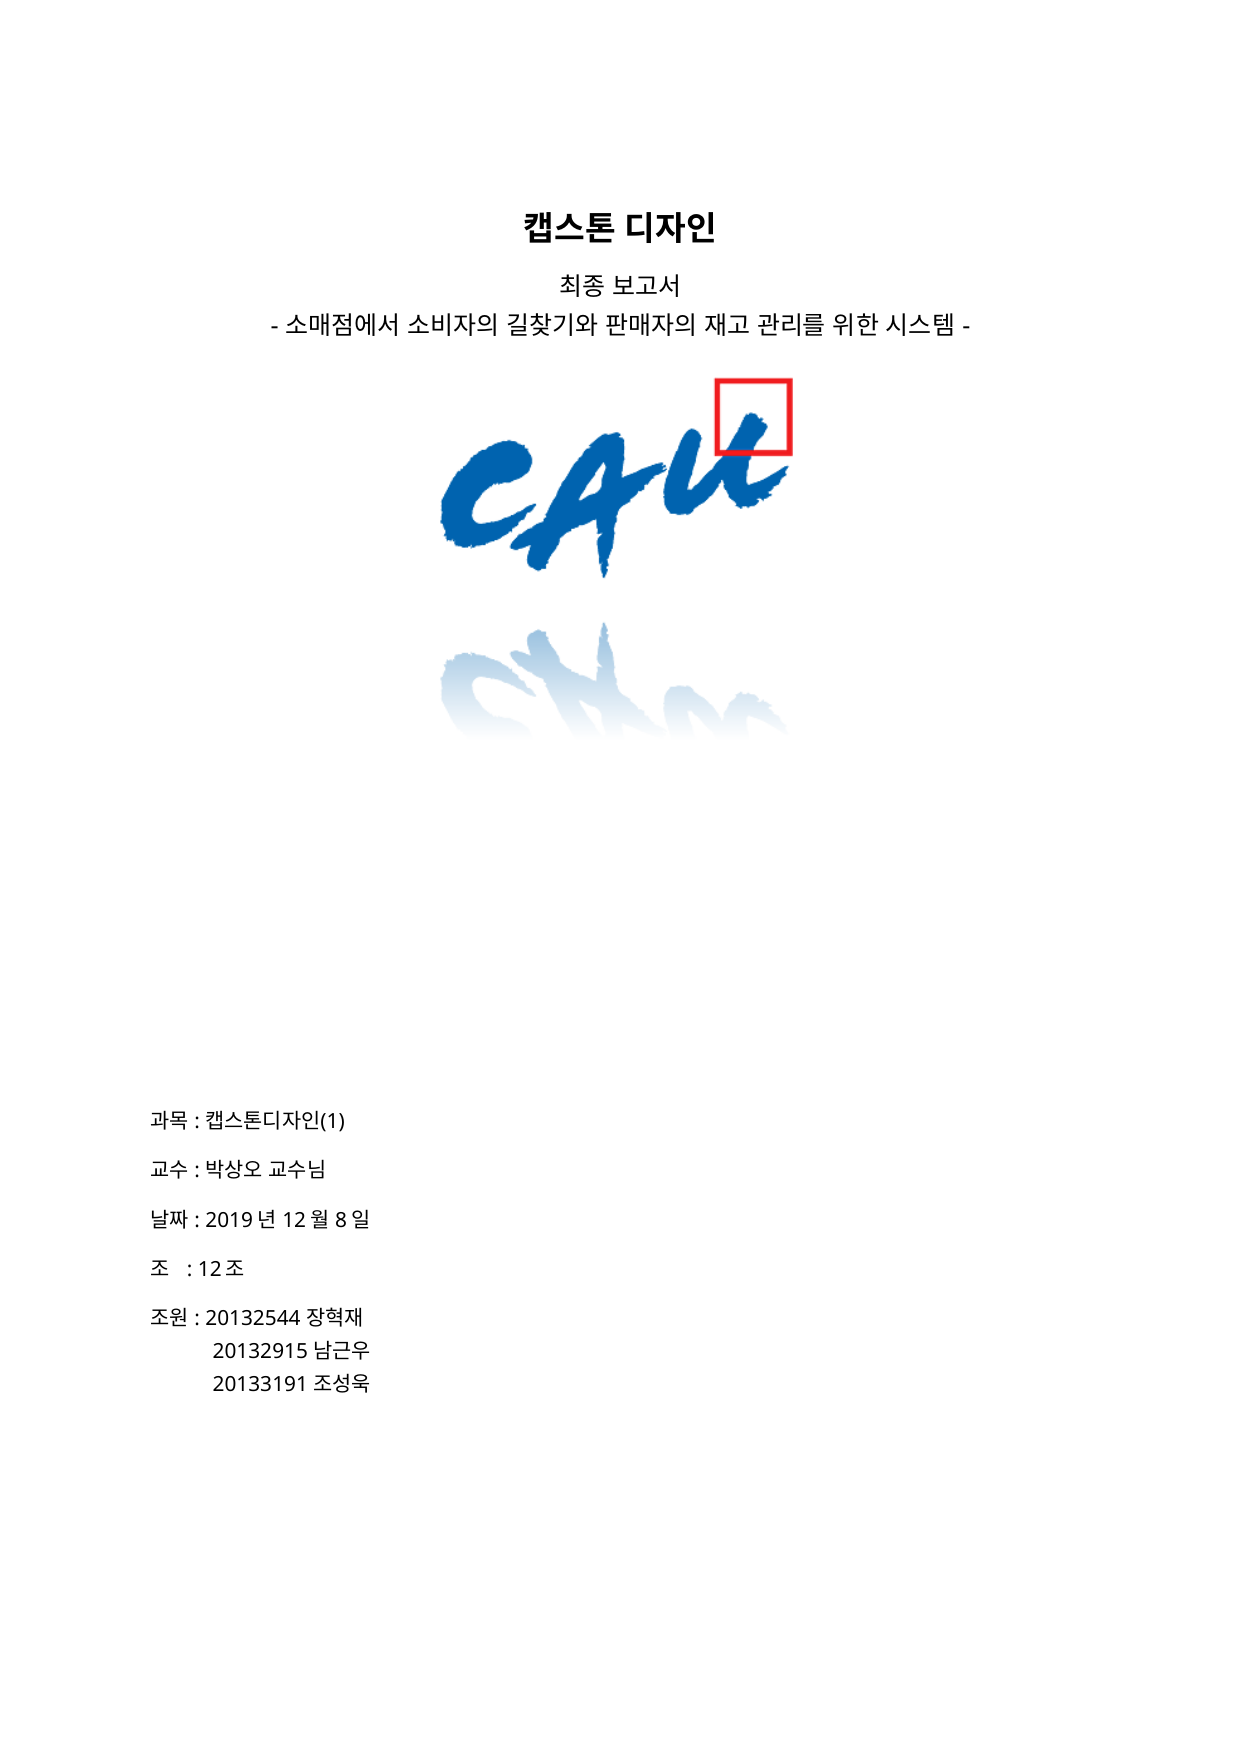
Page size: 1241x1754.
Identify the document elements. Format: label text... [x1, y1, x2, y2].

text 날짜 : 2019년 12월 8일 [150, 1203, 1007, 1233]
subtitle 최종 보고서 - 소매점에서 소비자의 길찾기와 판매자의 재고 관리를 위한 시스템 - [150, 267, 1090, 342]
text 과목 : 캡스톤디자인(1) [150, 1104, 1007, 1134]
text 교수 : 박상오 교수님 [150, 1153, 1007, 1184]
text 조 : 12조 [150, 1252, 1007, 1283]
title 캡스톤 디자인 [150, 202, 1090, 250]
text 조원 : 20132544 장혁재 20132915 남근우 20133191 조성욱 [150, 1302, 1007, 1397]
